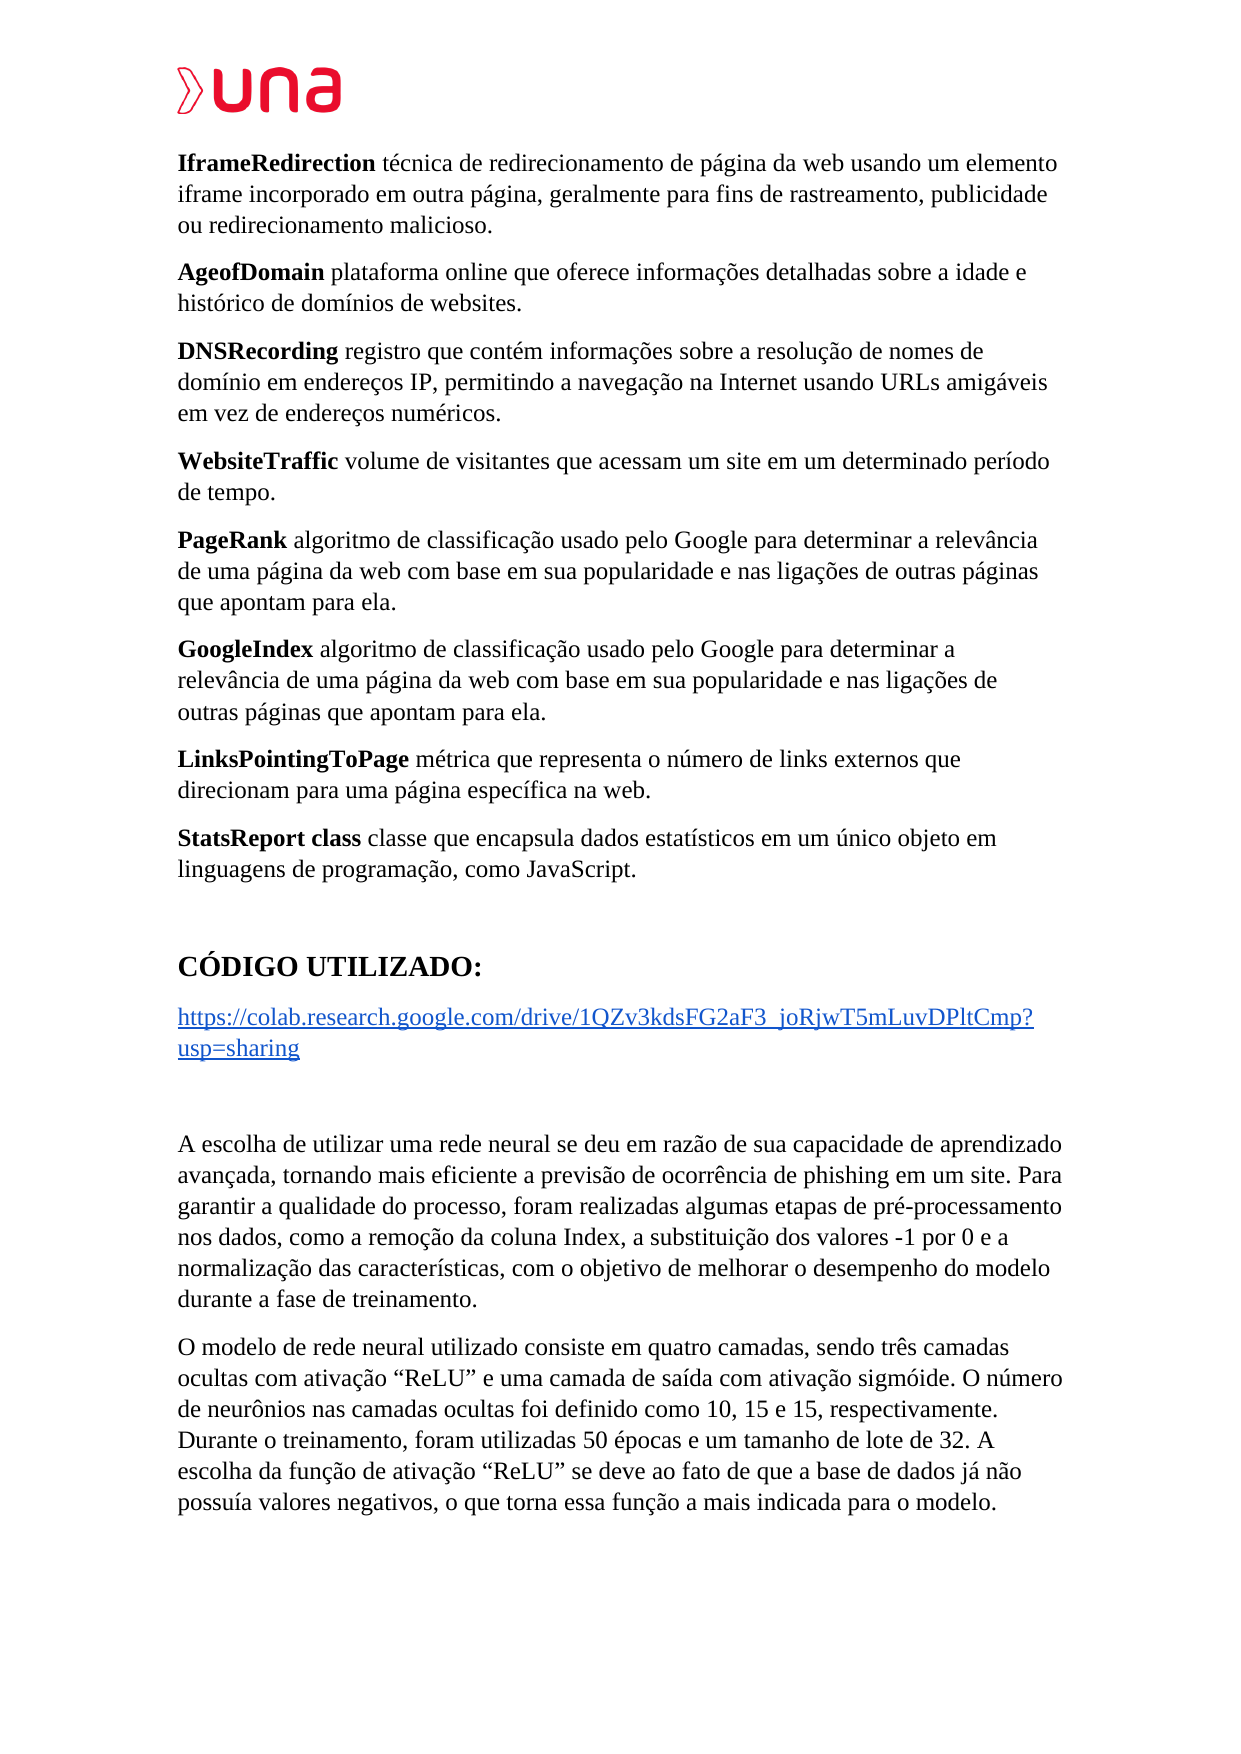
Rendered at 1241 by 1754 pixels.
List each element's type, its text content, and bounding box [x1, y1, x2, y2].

text PageRank algoritmo de classificação usado pelo Google para determinar a relevância de uma página da web com base em sua popularidade e nas ligações de outras páginas que apontam para ela. [177, 525, 1063, 616]
picture [177, 67, 341, 114]
text CÓDIGO UTILIZADO: [177, 949, 1063, 983]
text AgeofDomain plataforma online que oferece informações detalhadas sobre a idade e histórico de domínios de websites. [177, 257, 1063, 317]
text DNSRecording registro que contém informações sobre a resolução de nomes de domínio em endereços IP, permitindo a navegação na Internet usando URLs amigáveis em vez de endereços numéricos. [177, 336, 1063, 427]
text WebsiteTraffic volume de visitantes que acessam um site em um determinado período de tempo. [177, 446, 1063, 506]
text GoogleIndex algoritmo de classificação usado pelo Google para determinar a relevância de uma página da web com base em sua popularidade e nas ligações de outras páginas que apontam para ela. [177, 634, 1063, 725]
text StatsReport class classe que encapsula dados estatísticos em um único objeto em linguagens de programação, como JavaScript. [177, 823, 1063, 883]
text O modelo de rede neural utilizado consiste em quatro camadas, sendo três camadas ocultas com ativação “ReLU” e uma camada de saída com ativação sigmóide. O número de neurônios nas camadas ocultas foi definido como 10, 15 e 15, respectivamente. Durante o treinamento, foram utilizadas 50 épocas e um tamanho de lote de 32. A escolha da função de ativação “ReLU” se deve ao fato de que a base de dados já não possuía valores negativos, o que torna essa função a mais indicada para o modelo. [177, 1332, 1063, 1516]
text https://colab.research.google.com/drive/1QZv3kdsFG2aF3_joRjwT5mLuvDPltCmp?usp=sharing [177, 1002, 1063, 1062]
text LinksPointingToPage métrica que representa o número de links externos que direcionam para uma página específica na web. [177, 744, 1063, 804]
text A escolha de utilizar uma rede neural se deu em razão de sua capacidade de aprendizado avançada, tornando mais eficiente a previsão de ocorrência de phishing em um site. Para garantir a qualidade do processo, foram realizadas algumas etapas de pré-processamento nos dados, como a remoção da coluna Index, a substituição dos valores -1 por 0 e a normalização das características, com o objetivo de melhorar o desempenho do modelo durante a fase de treinamento. [177, 1129, 1063, 1313]
